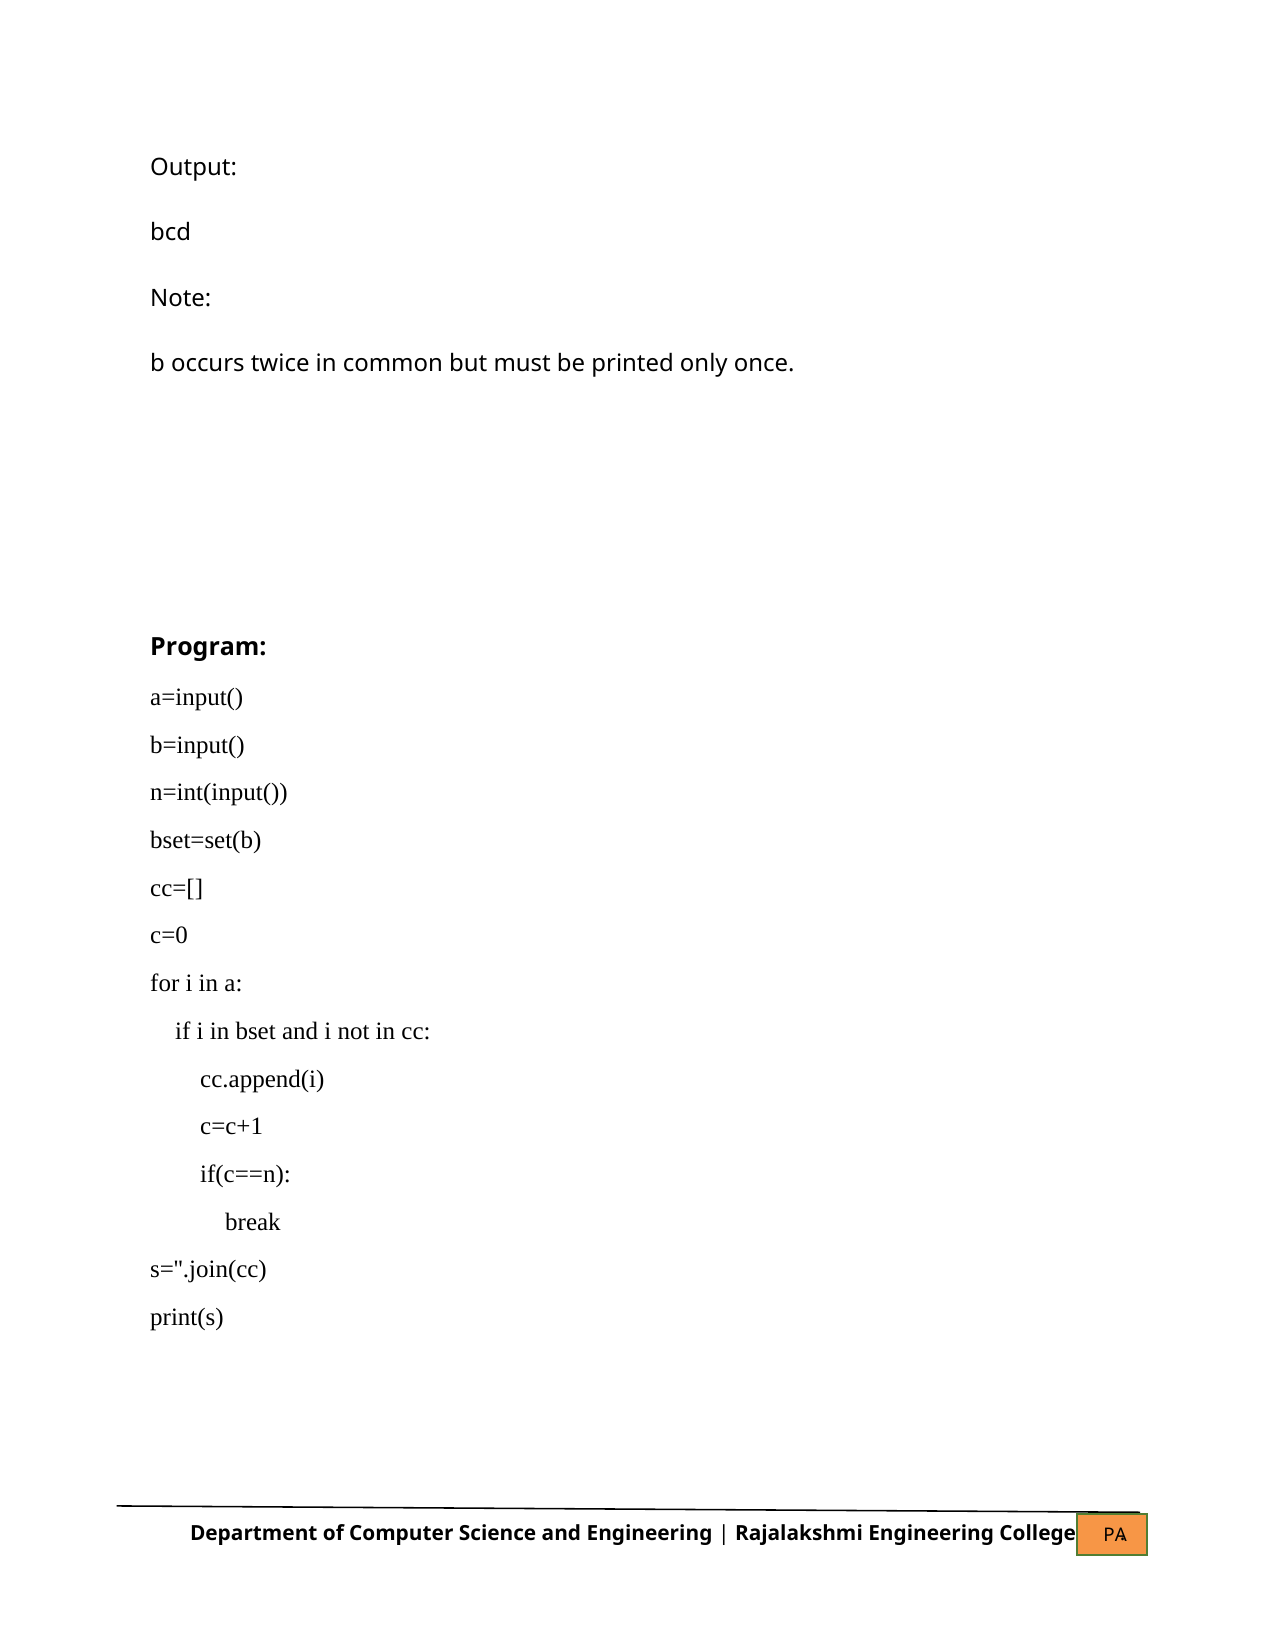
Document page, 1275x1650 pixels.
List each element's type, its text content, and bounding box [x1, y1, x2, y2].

text bset=set(b) [150, 825, 1125, 854]
text Note: [150, 280, 1125, 313]
text if(c==n): [150, 1159, 1125, 1188]
text cc=[] [150, 873, 1125, 902]
text Program: [150, 628, 1125, 663]
text n=int(input()) [150, 777, 1125, 806]
text s=''.join(cc) [150, 1254, 1125, 1283]
text Output: [150, 150, 1125, 183]
text c=c+1 [150, 1111, 1125, 1140]
text a=input() [150, 682, 1125, 711]
text print(s) [150, 1302, 1125, 1331]
text bcd [150, 215, 1125, 248]
text for i in a: [150, 968, 1125, 997]
text b=input() [150, 730, 1125, 758]
text c=0 [150, 921, 1125, 949]
text if i in bset and i not in cc: [150, 1016, 1125, 1045]
text cc.append(i) [150, 1064, 1125, 1092]
text b occurs twice in common but must be printed only once. [150, 346, 1125, 378]
text break [150, 1207, 1125, 1236]
